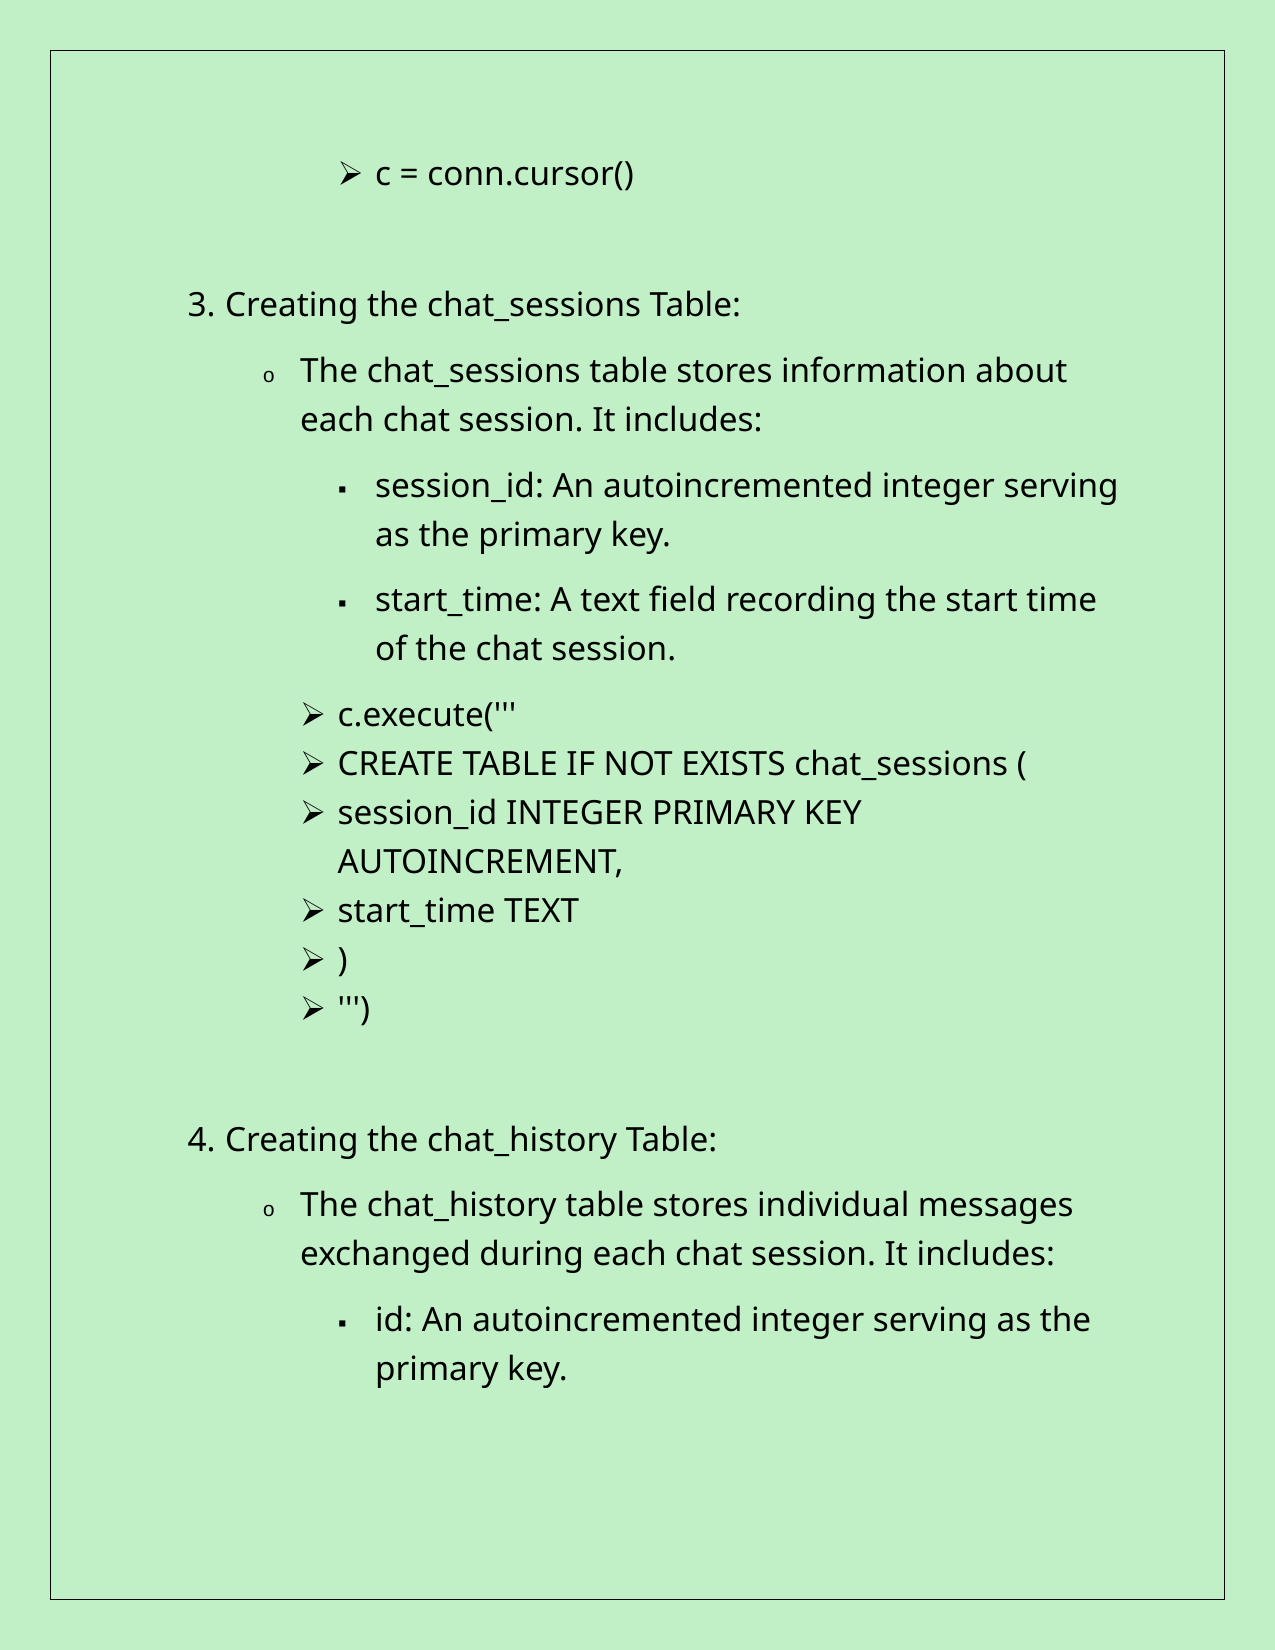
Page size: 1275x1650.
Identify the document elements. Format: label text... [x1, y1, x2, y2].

list c = conn.cursor() [337, 150, 1125, 195]
list ) [300, 935, 1125, 981]
list start_time TEXT [300, 886, 1125, 932]
list The chat_history table stores individual messages exchanged during each chat session. It includes: [262, 1181, 1125, 1276]
list Creating the chat_sessions Table: [187, 281, 1125, 327]
list start_time: A text field recording the start time of the chat session. [337, 576, 1125, 670]
list c.execute(''' [300, 691, 1125, 736]
list Creating the chat_history Table: [187, 1116, 1125, 1161]
list CREATE TABLE IF NOT EXISTS chat_sessions ( [300, 739, 1125, 785]
list The chat_sessions table stores information about each chat session. It includes: [262, 347, 1125, 441]
list ''') [300, 984, 1125, 1030]
list session_id INTEGER PRIMARY KEY AUTOINCREMENT, [300, 788, 1125, 883]
list session_id: An autoincremented integer serving as the primary key. [337, 461, 1125, 556]
list id: An autoincremented integer serving as the primary key. [337, 1296, 1125, 1390]
